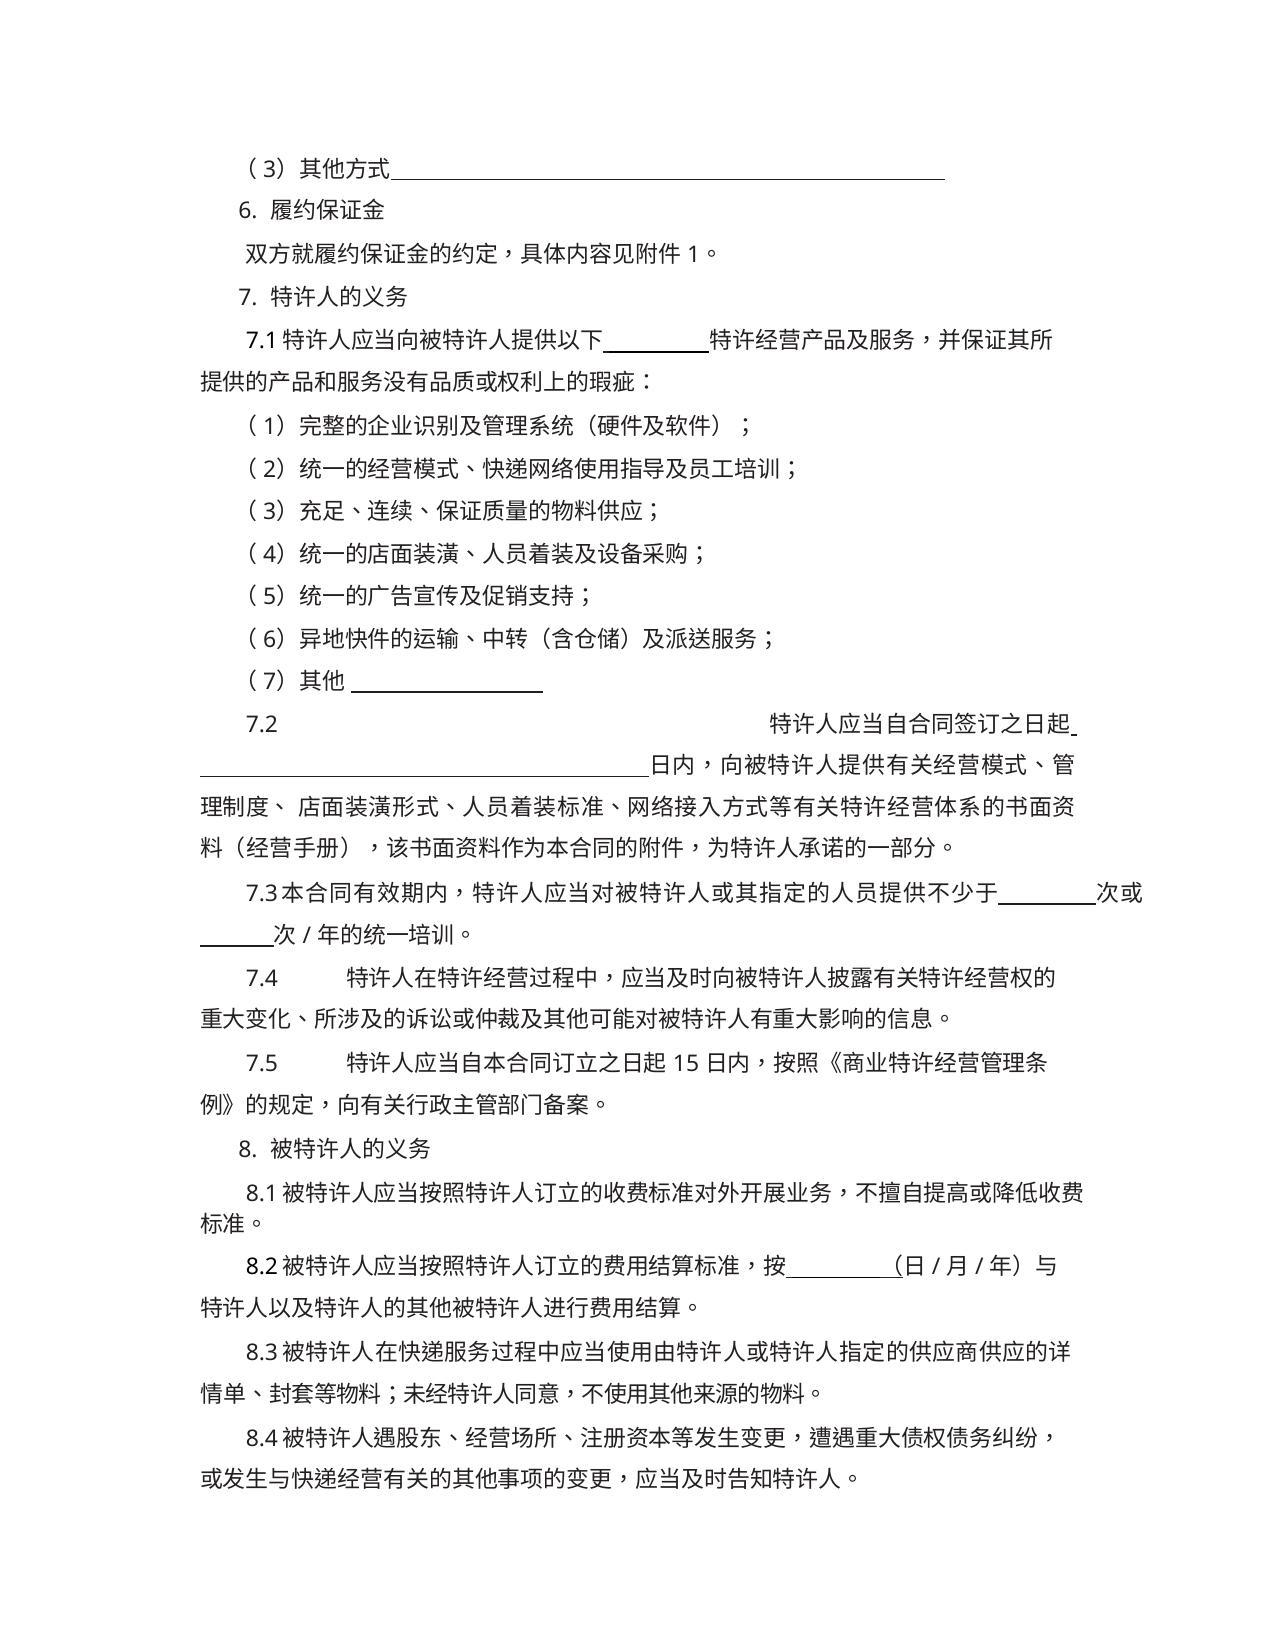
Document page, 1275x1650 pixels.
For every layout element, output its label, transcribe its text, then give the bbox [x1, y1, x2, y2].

list 特许人应当向被特许人提供以下 特许经营产品及服务，并保证其所提供的产品和服务没有品质或权利上的瑕疵： [200, 324, 1065, 397]
text 双方就履约保证金的约定，具体内容见附件 1。 [246, 238, 1087, 270]
text （ 3）充足、连续、保证质量的物料供应； [234, 495, 1087, 526]
text 7.5 特许人应当自本合同订立之日起 15 日内，按照《商业特许经营管理条例》的规定，向有关行政主管部门备案。 [200, 1047, 1065, 1120]
text （ 6）异地快件的运输、中转（含仓储）及派送服务； [234, 623, 1087, 654]
list 被特许人应当按照特许人订立的收费标准对外开展业务，不擅自提高或降低收费标准。 [200, 1176, 1087, 1239]
text 7.3 本合同有效期内，特许人应当对被特许人或其指定的人员提供不少于 次或 [246, 876, 1087, 908]
text （ 3）其他方式 [234, 152, 1087, 184]
text （ 5）统一的广告宣传及促销支持； [234, 580, 1087, 611]
list 特许人的义务 [238, 280, 1087, 312]
list 被特许人的义务 [238, 1132, 1087, 1164]
text 7.4 特许人在特许经营过程中，应当及时向被特许人披露有关特许经营权的重大变化、所涉及的诉讼或仲裁及其他可能对被特许人有重大影响的信息。 [200, 962, 1066, 1034]
text 7.2 特许人应当自合同签订之日起 日内，向被特许人提供有关经营模式、管理制度、 店面装潢形式、人员着装标准、网络接入方式等有关特许经营体系的书面资料（经营手册），该书面资料作为本合同的附件，为特许人承诺的一部分。 [200, 708, 1077, 863]
list 被特许人在快递服务过程中应当使用由特许人或特许人指定的供应商供应的详情单、封套等物料；未经特许人同意，不使用其他来源的物料。 [200, 1336, 1076, 1409]
text （ 4）统一的店面装潢、人员着装及设备采购； [234, 538, 1087, 569]
list 履约保证金 [238, 194, 1087, 226]
list 被特许人遇股东、经营场所、注册资本等发生变更，遭遇重大债权债务纠纷，或发生与快递经营有关的其他事项的变更，应当及时告知特许人。 [200, 1422, 1065, 1494]
list 被特许人应当按照特许人订立的费用结算标准，按 （日 / 月 / 年）与特许人以及特许人的其他被特许人进行费用结算。 [200, 1250, 1065, 1323]
text （ 2）统一的经营模式、快递网络使用指导及员工培训； [234, 453, 1087, 484]
text （ 1）完整的企业识别及管理系统（硬件及软件）； [234, 410, 1087, 441]
text （ 7）其他 [234, 665, 1087, 696]
text 次 / 年的统一培训。 [200, 919, 1087, 950]
